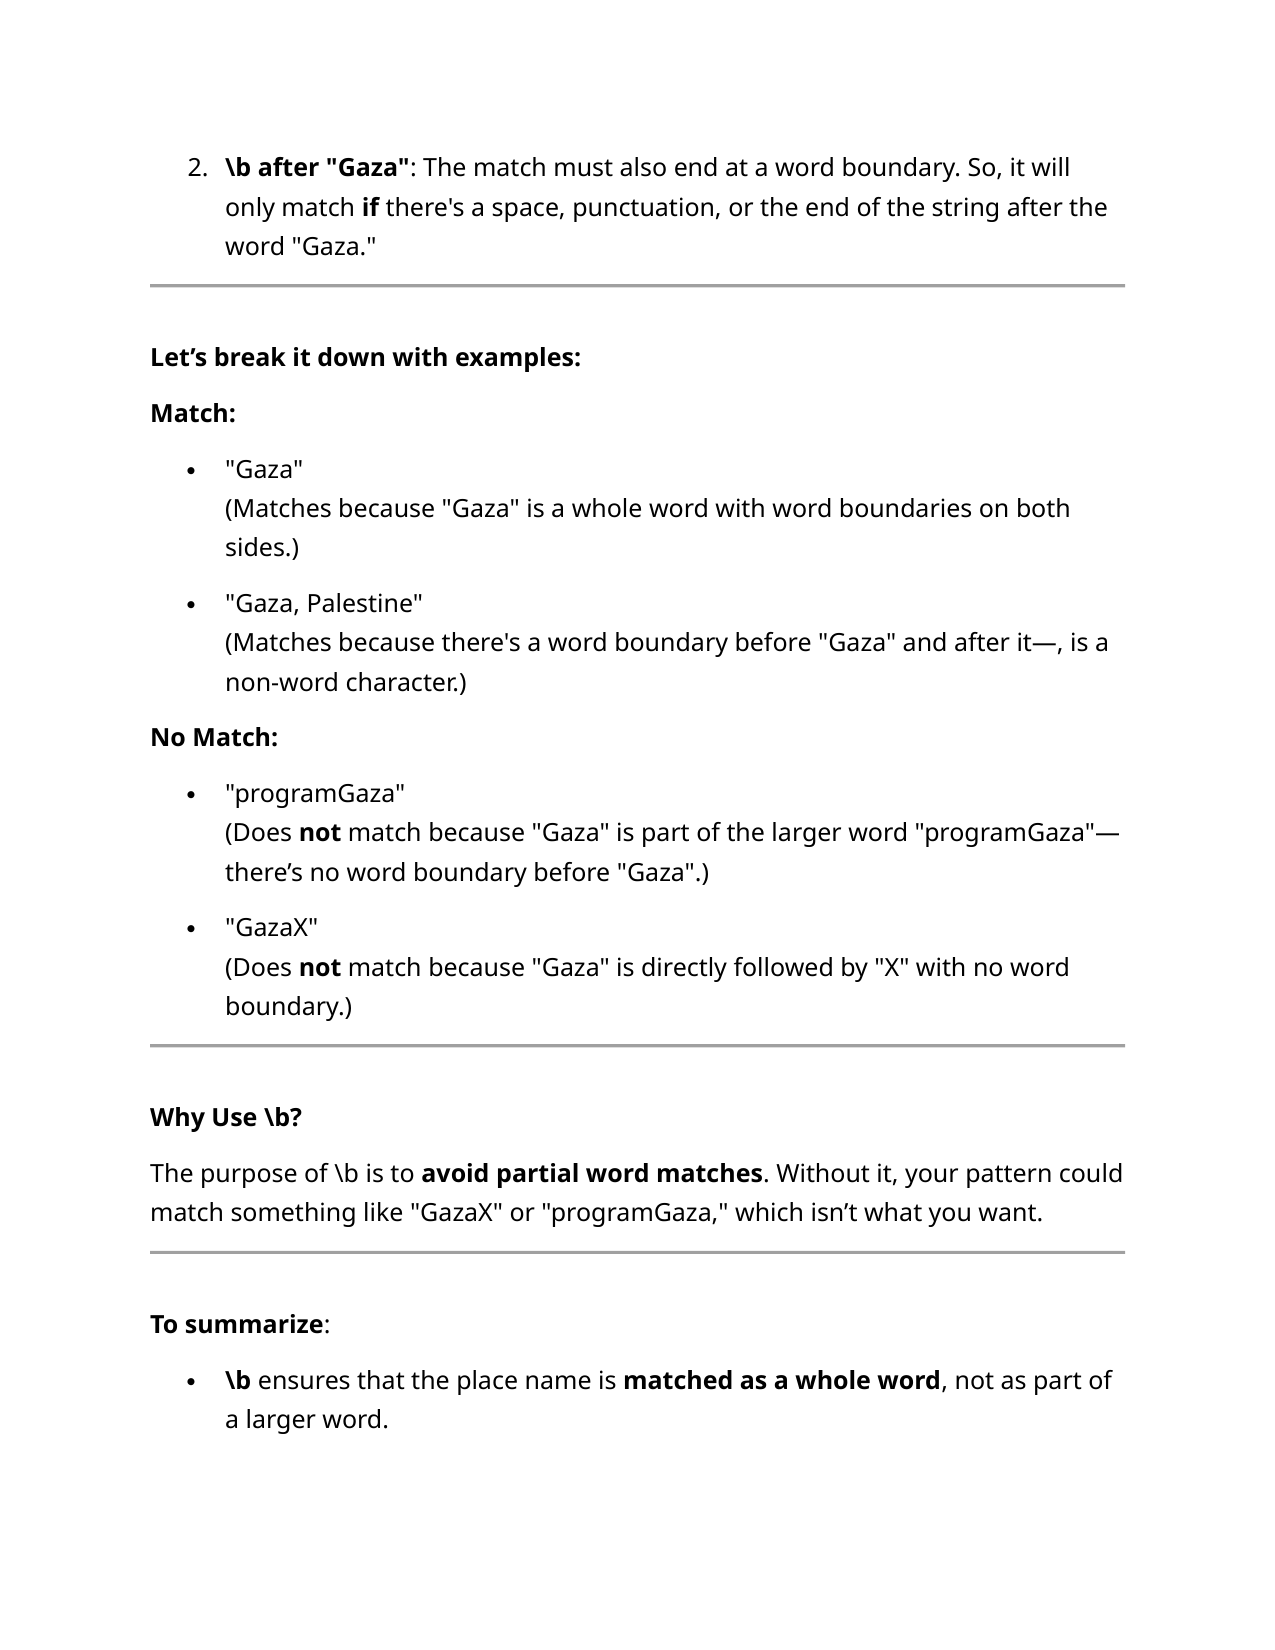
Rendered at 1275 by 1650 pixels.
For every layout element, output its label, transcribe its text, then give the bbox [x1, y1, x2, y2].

list "GazaX" (Does not match because "Gaza" is directly followed by "X" with no word boundary.) [187, 910, 1125, 1022]
text Let’s break it down with examples: [150, 340, 1125, 374]
list \b ensures that the place name is matched as a whole word, not as part of a larger word. [187, 1362, 1125, 1436]
list \b after "Gaza": The match must also end at a word boundary. So, it will only match if there's a space, punctuation, or the end of the string after the word "Gaza." [187, 150, 1125, 262]
text To summarize: [150, 1307, 1125, 1341]
text The purpose of \b is to avoid partial word matches. Without it, your pattern could match something like "GazaX" or "programGaza," which isn’t what you want. [150, 1156, 1125, 1229]
list "programGaza" (Does not match because "Gaza" is part of the larger word "programGaza"—there’s no word boundary before "Gaza".) [187, 776, 1125, 888]
text Why Use \b? [150, 1100, 1125, 1134]
list "Gaza" (Matches because "Gaza" is a whole word with word boundaries on both sides.) [187, 452, 1125, 564]
text Match: [150, 396, 1125, 430]
text No Match: [150, 720, 1125, 754]
list "Gaza, Palestine" (Matches because there's a word boundary before "Gaza" and after it—, is a non-word character.) [187, 586, 1125, 698]
